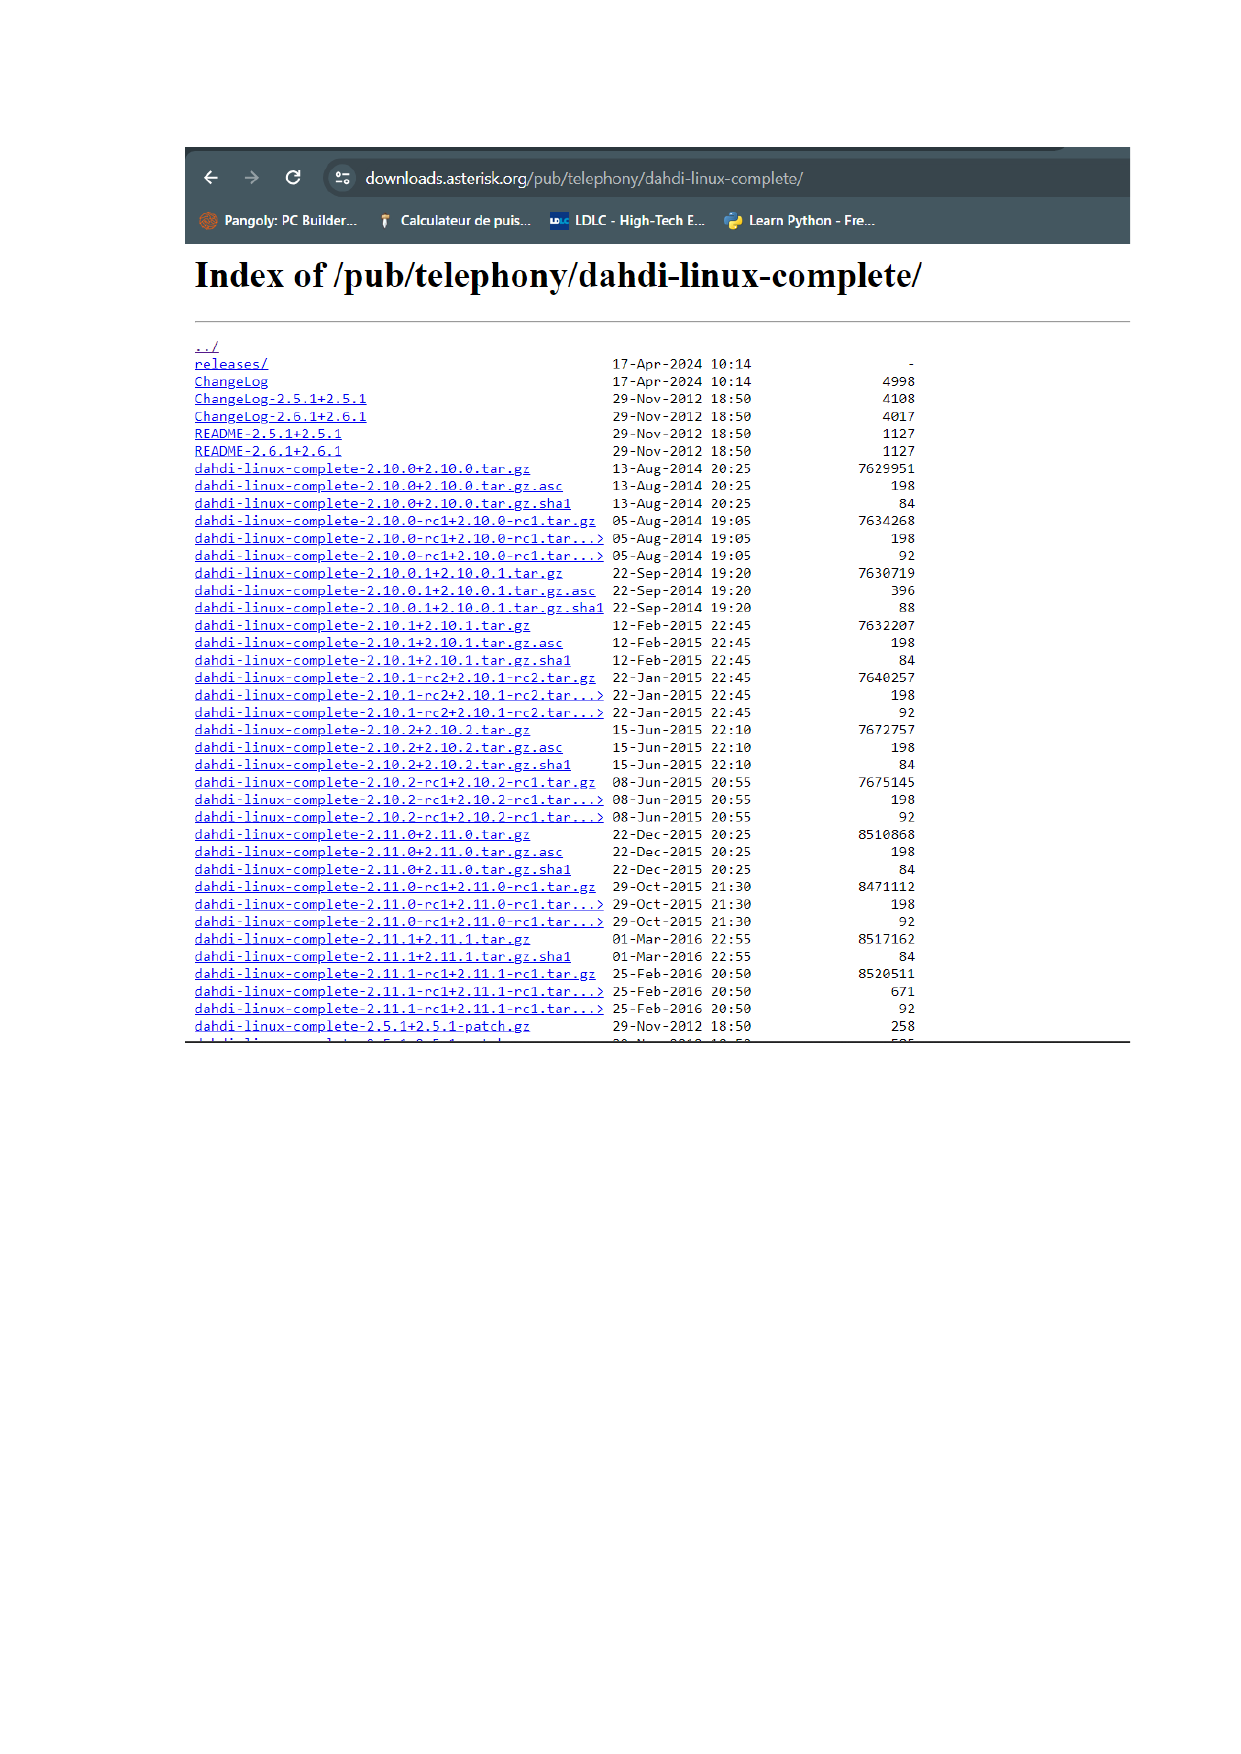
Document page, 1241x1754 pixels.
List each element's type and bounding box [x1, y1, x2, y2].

picture [185, 147, 1130, 1043]
